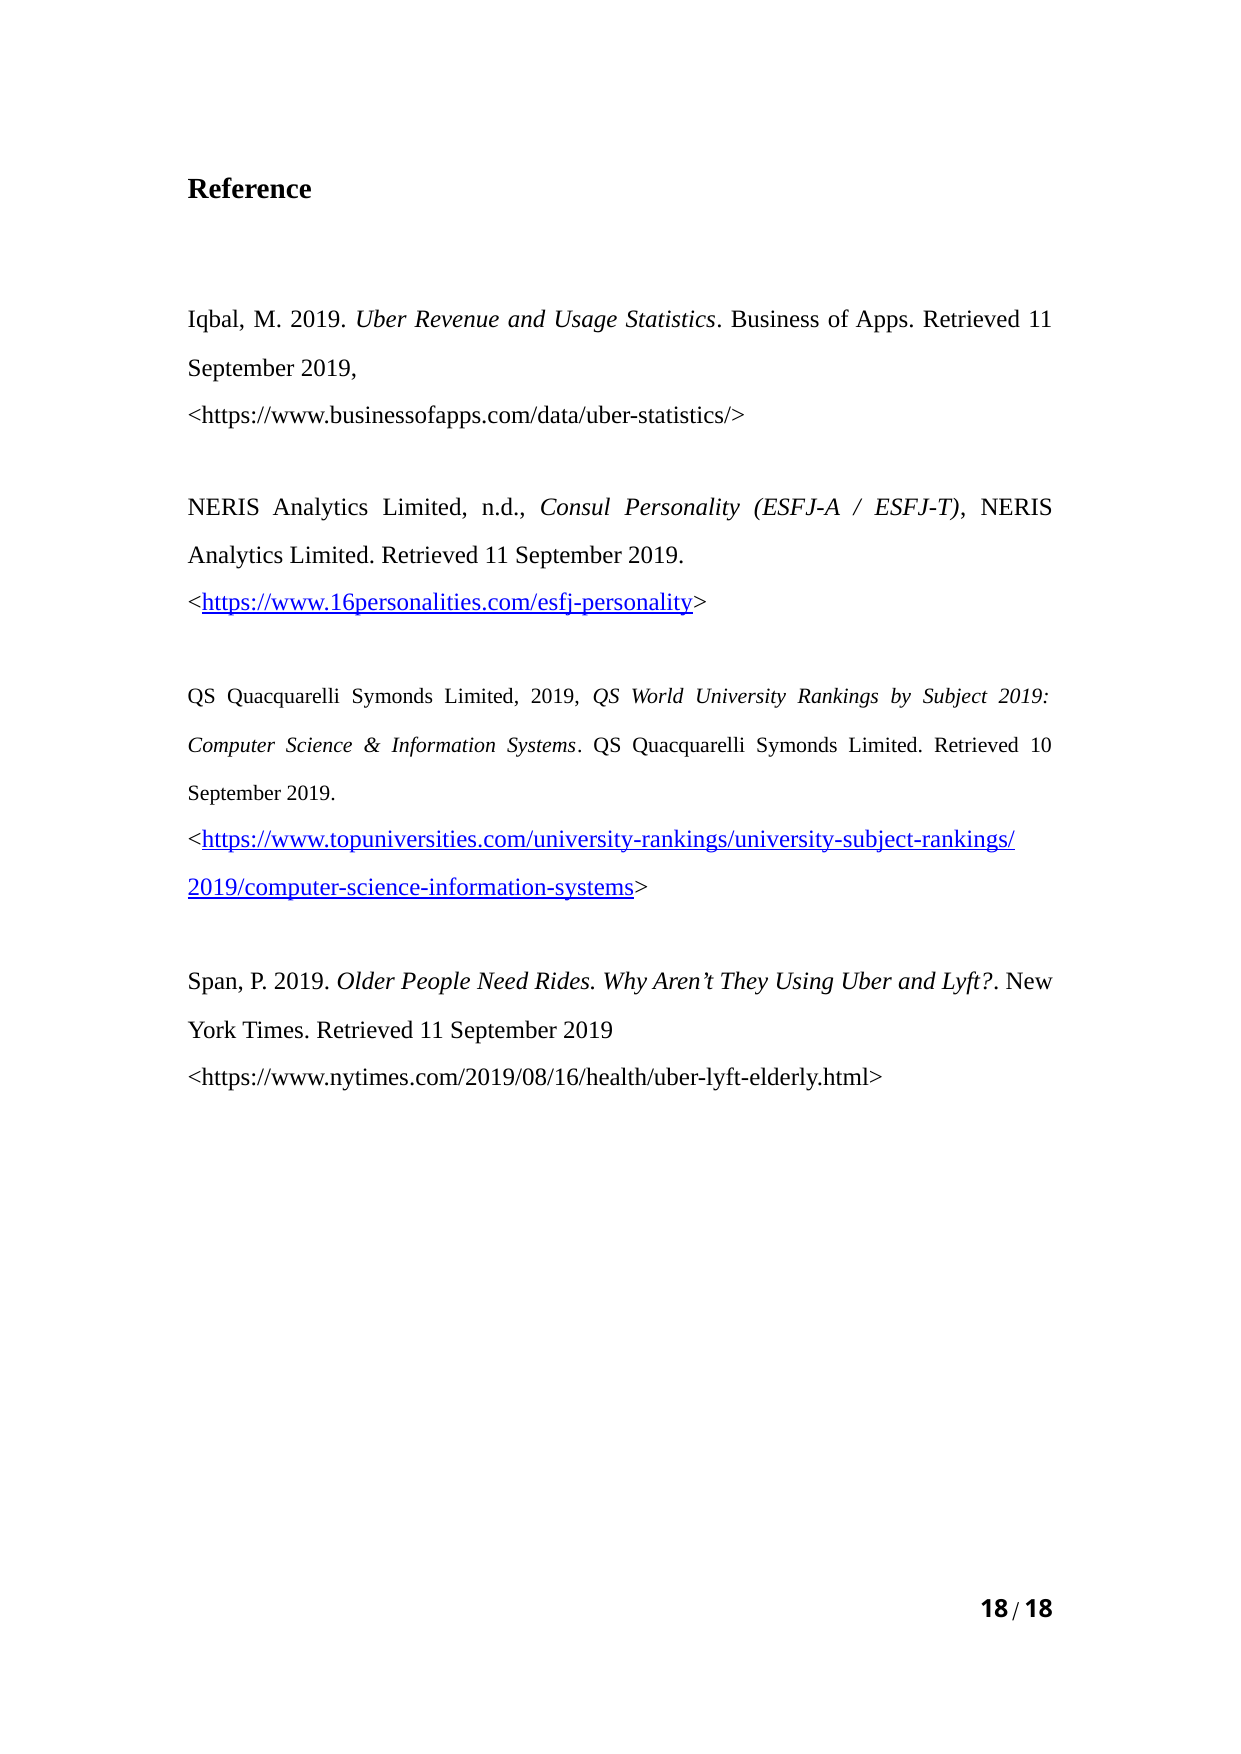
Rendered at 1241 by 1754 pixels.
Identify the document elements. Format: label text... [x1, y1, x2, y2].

text Iqbal, M. 2019. Uber Revenue and Usage Statistics. Business of Apps. Retrieved 11 September 2019, [187, 302, 1053, 383]
text Span, P. 2019. Older People Need Rides. Why Aren’t They Using Uber and Lyft?. New York Times. Retrieved 11 September 2019 [187, 964, 1053, 1046]
text <https://www.nytimes.com/2019/08/16/health/uber-lyft-elderly.html> [187, 1060, 1053, 1092]
text <https://www.businessofapps.com/data/uber-statistics/> [187, 398, 1053, 430]
text QS Quacquarelli Symonds Limited, 2019, QS World University Rankings by Subject 2019: Computer Science & Information Systems. QS Quacquarelli Symonds Limited. Retrieved 10 September 2019. [187, 679, 1053, 809]
text NERIS Analytics Limited, n.d., Consul Personality (ESFJ-A / ESFJ-T), NERIS Analytics Limited. Retrieved 11 September 2019. [187, 490, 1053, 571]
subtitle Reference [187, 156, 1053, 221]
text <https://www.16personalities.com/esfj-personality> [187, 585, 1053, 618]
text <https://www.topuniversities.com/university-rankings/university-subject-rankings/2019/computer-science-information-systems> [187, 822, 1053, 903]
